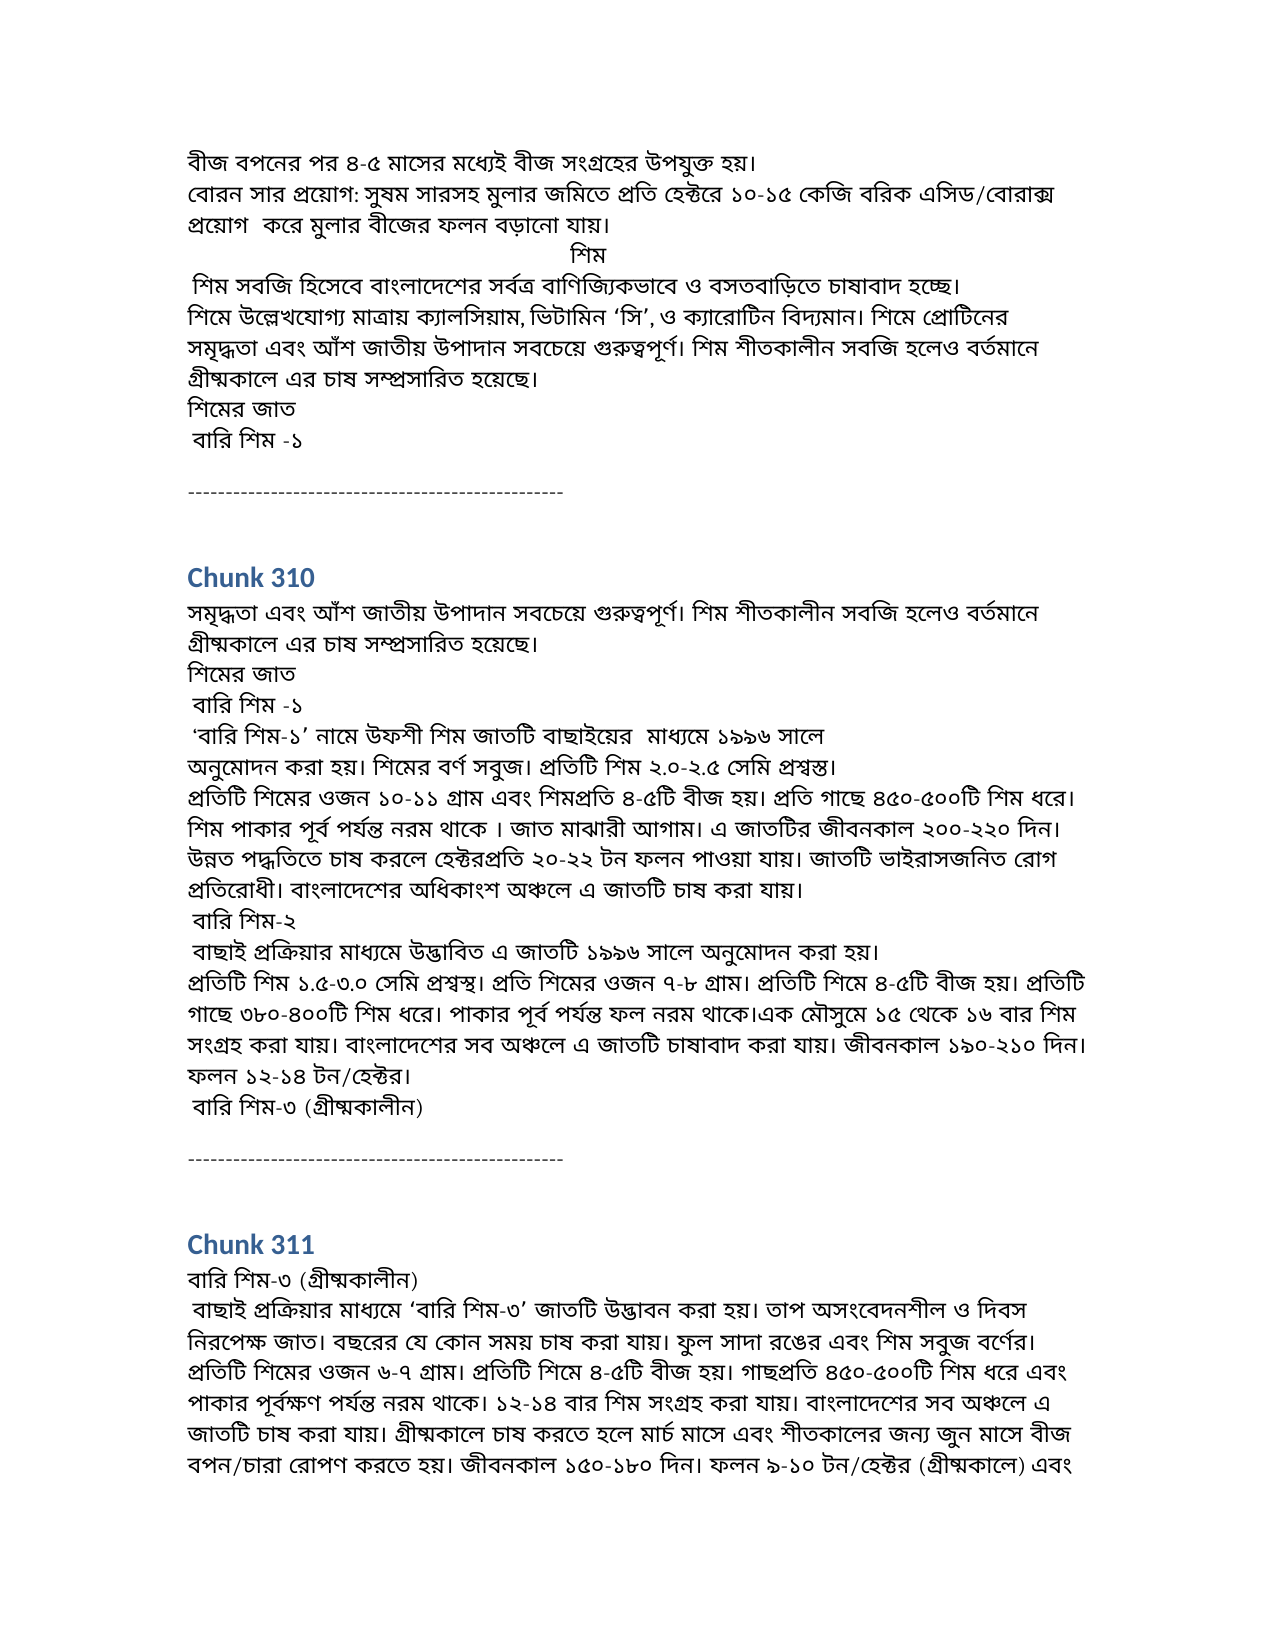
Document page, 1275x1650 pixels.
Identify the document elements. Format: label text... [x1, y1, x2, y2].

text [187, 1267, 1087, 1479]
subtitle Chunk 310 [187, 559, 1087, 595]
text -------------------------------------------------- [187, 479, 1087, 505]
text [187, 150, 1087, 454]
text -------------------------------------------------- [187, 1146, 1087, 1172]
subtitle Chunk 311 [187, 1226, 1087, 1261]
text সমৃদ্ধতা এবং আঁশ জাতীয় উপাদান সবচেয়ে গুরুত্বপূর্ণ। শিম শীতকালীন সবজি হলেও বর্তমানে গ্রীষ্মকালে এর চাষ সম্প্রসারিত হয়েছে। শিমের জাত বারি শিম -১ ‘বারি শিম-১’ নামে উফশী শিম জাতটি বাছাইয়ের মাধ্যমে ১৯৯৬ সালে অনুমোদন করা হয়। শিমের বর্ণ সবুজ। প্রতিটি শিম ২.০-২.৫ সেমি প্রশ্বস্ত। প্রতিটি শিমের ওজন ১০-১১ গ্রাম এবং শিমপ্রতি ৪-৫টি বীজ হয়। প্রতি গাছে ৪৫০-৫০০টি শিম ধরে। শিম পাকার পূর্ব পর্যন্ত নরম থাকে । জাত মাঝারী আগাম। এ জাতটির জীবনকাল ২০০-২২০ দিন। উন্নত পদ্ধতিতে চাষ করলে হেক্টরপ্রতি ২০-২২ টন ফলন পাওয়া যায়। জাতটি ভাইরাসজনিত রোগ প্রতিরোধী। বাংলাদেশের অধিকাংশ অঞ্চলে এ জাতটি চাষ করা যায়। বারি শিম-২ বাছাই প্রক্রিয়ার মাধ্যমে উদ্ভাবিত এ জাতটি ১৯৯৬ সালে অনুমোদন করা হয়। প্রতিটি শিম ১.৫-৩.০ সেমি প্রশ্বস্থ। প্রতি শিমের ওজন ৭-৮ গ্রাম। প্রতিটি শিমে ৪-৫টি বীজ হয়। প্রতিটি গাছে ৩৮০-৪০০টি শিম ধরে। পাকার পূর্ব পর্যন্ত ফল নরম থাকে।এক মৌসুমে ১৫ থেকে ১৬ বার শিম সংগ্রহ করা যায়। বাংলাদেশের সব অঞ্চলে এ জাতটি চাষাবাদ করা যায়। জীবনকাল ১৯০-২১০ দিন। ফলন ১২-১৪ টন/হেক্টর। বারি শিম-৩ (গ্রীষ্মকালীন) [187, 600, 1087, 1121]
